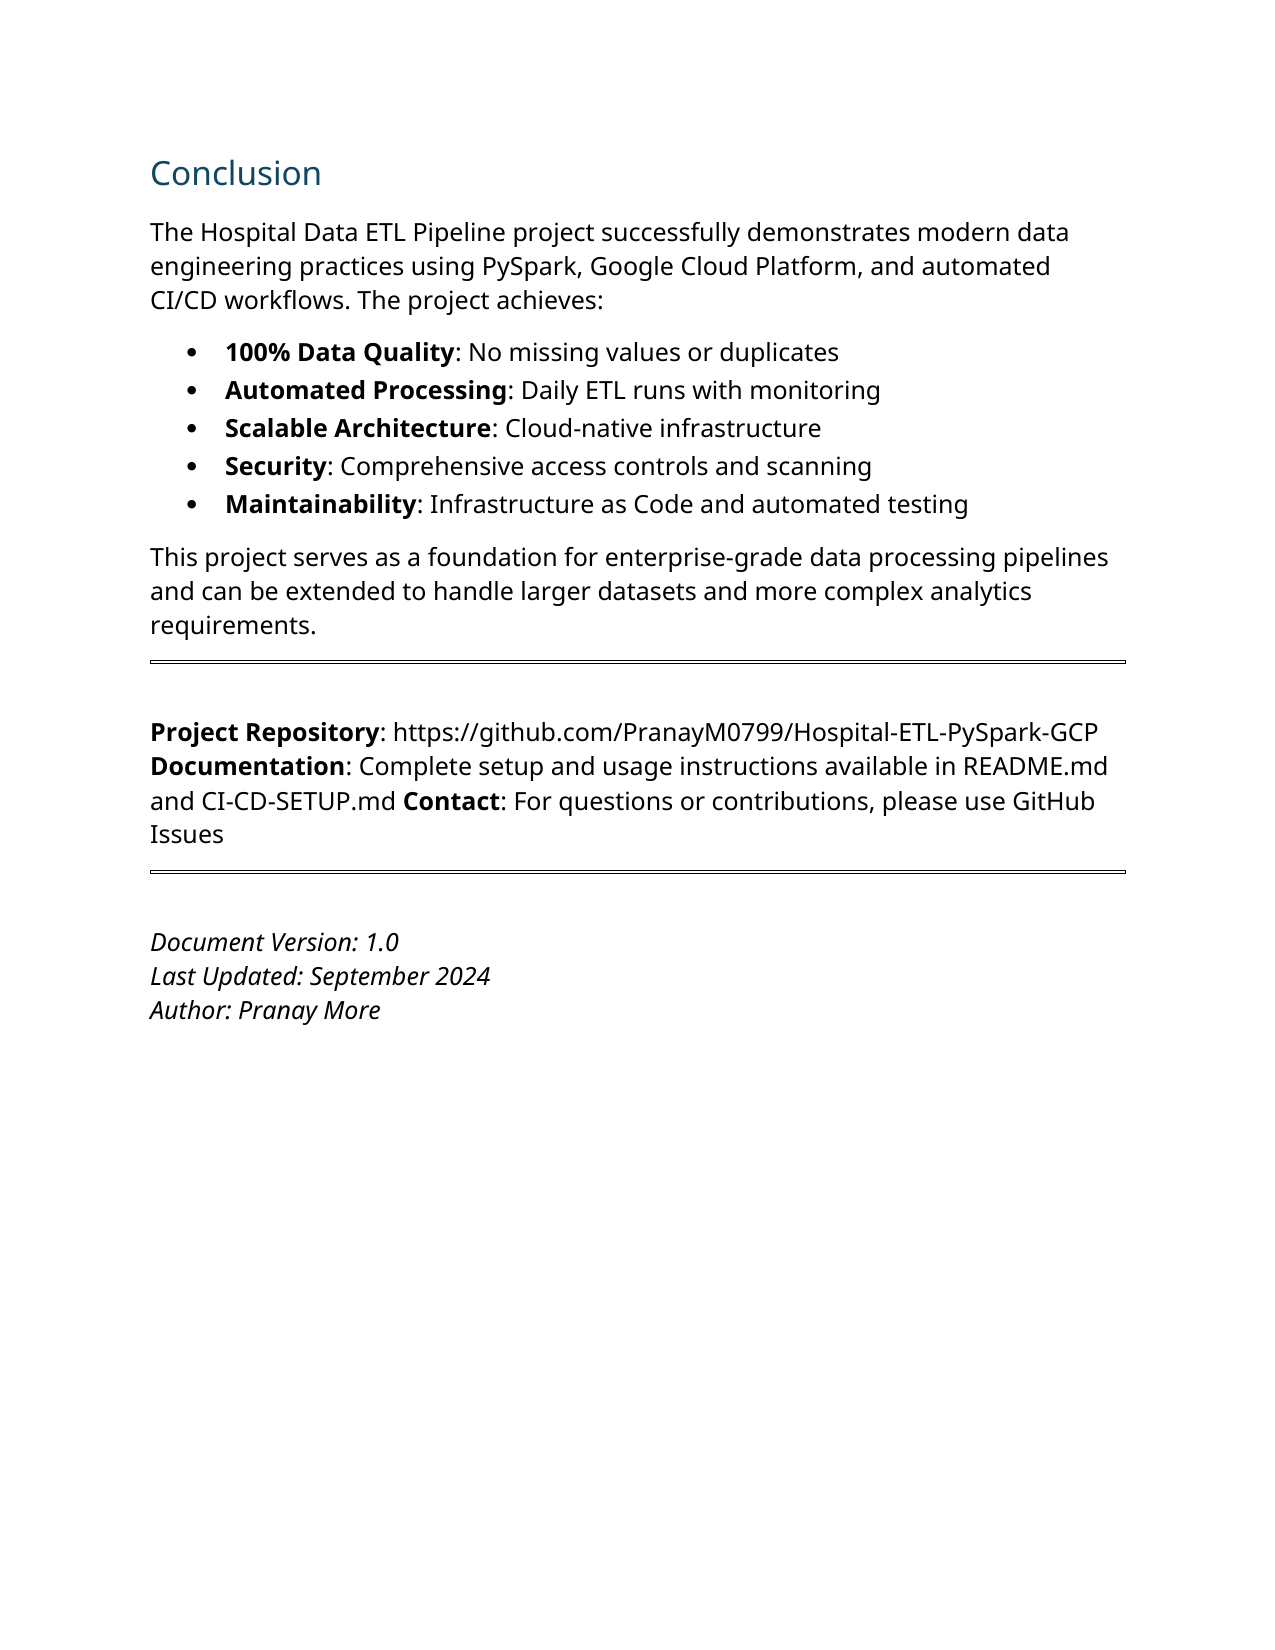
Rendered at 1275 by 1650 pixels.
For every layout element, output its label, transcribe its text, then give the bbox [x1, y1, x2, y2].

list Scalable Architecture: Cloud-native infrastructure [187, 411, 1125, 445]
text Project Repository: https://github.com/PranayM0799/Hospital-ETL-PySpark-GCP Documentation: Complete setup and usage instructions available in README.md and CI-CD-SETUP.md Contact: For questions or contributions, please use GitHub Issues [150, 715, 1125, 851]
text This project serves as a foundation for enterprise-grade data processing pipelines and can be extended to handle larger datasets and more complex analytics requirements. [150, 539, 1125, 641]
list Maintainability: Infrastructure as Code and automated testing [187, 486, 1125, 520]
subtitle Conclusion [150, 150, 1125, 195]
list Security: Comprehensive access controls and scanning [187, 448, 1125, 483]
text Document Version: 1.0 Last Updated: September 2024 Author: Pranay More [150, 925, 1125, 1027]
list Automated Processing: Daily ETL runs with monitoring [187, 373, 1125, 407]
text The Hospital Data ETL Pipeline project successfully demonstrates modern data engineering practices using PySpark, Google Cloud Platform, and automated CI/CD workflows. The project achieves: [150, 214, 1125, 316]
list 100% Data Quality: No missing values or duplicates [187, 335, 1125, 369]
